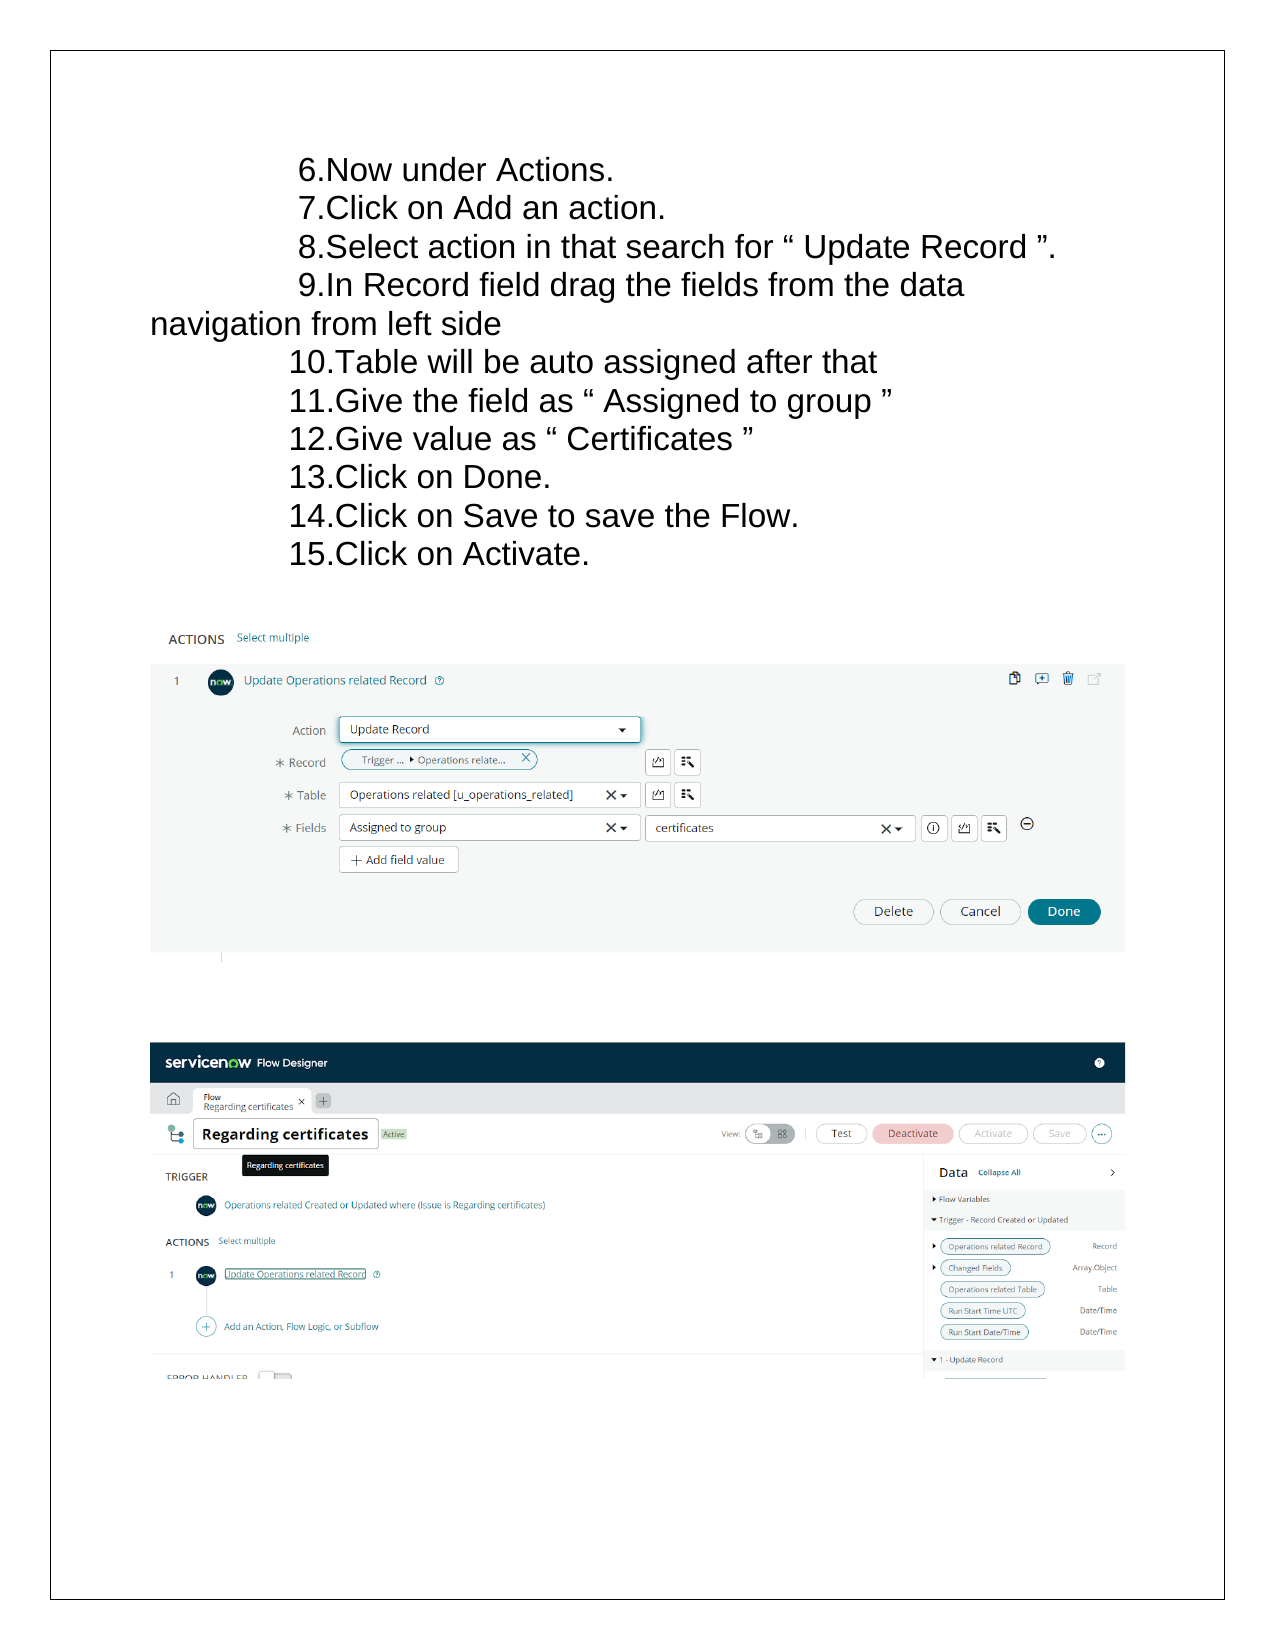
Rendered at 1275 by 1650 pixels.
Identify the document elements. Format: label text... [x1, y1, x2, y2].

text 8.Select action in that search for “ Update Record ”. [150, 227, 1125, 265]
picture [166, 1059, 186, 1068]
picture [258, 1058, 279, 1067]
text 12.Give value as “ Certificates ” [150, 419, 1125, 457]
picture [1095, 1058, 1104, 1068]
picture [150, 1083, 1125, 1379]
picture [225, 1059, 251, 1068]
picture [150, 611, 1125, 962]
text 7.Click on Add an action. [150, 188, 1125, 227]
text 10.Table will be auto assigned after that [150, 342, 1125, 381]
text 15.Click on Activate. [150, 534, 1125, 573]
text 14.Click on Save to save the Flow. [150, 496, 1125, 534]
text 11.Give the field as “ Assigned to group ” [150, 381, 1125, 419]
text 9.In Record field drag the fields from the data navigation from left side [150, 265, 1125, 342]
picture [187, 1056, 225, 1068]
picture [284, 1059, 327, 1069]
text 13.Click on Done. [150, 457, 1125, 496]
text 6.Now under Actions. [150, 150, 1125, 188]
